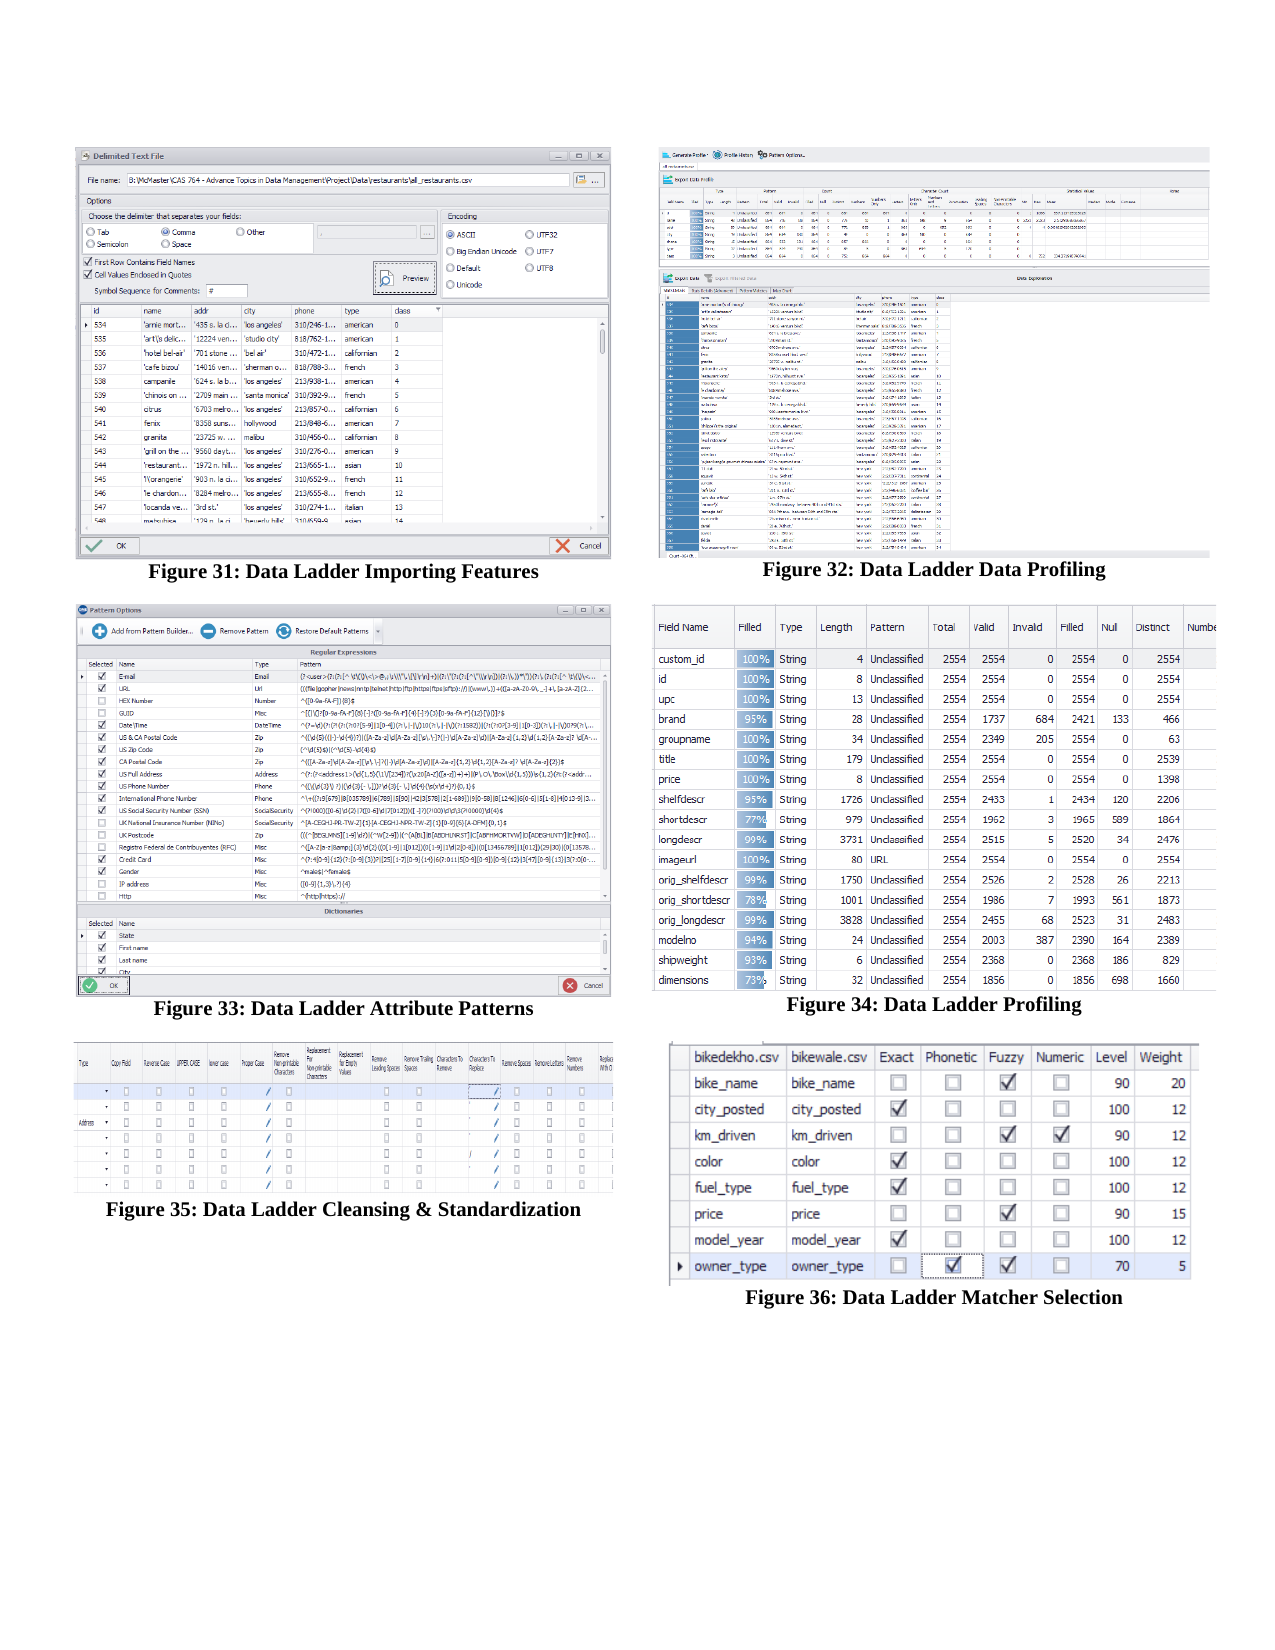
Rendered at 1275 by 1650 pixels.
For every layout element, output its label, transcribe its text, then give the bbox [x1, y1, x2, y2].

picture [75, 147, 612, 560]
table_cell Figure 34: Data Ladder Profiling [640, 604, 1228, 1041]
table_cell Figure 33: Data Ladder Attribute Patterns [47, 604, 640, 1041]
table_header Figure 31: Data Ladder Importing Features [47, 148, 640, 604]
picture [75, 604, 612, 997]
table_cell Figure 36: Data Ladder Matcher Selection [640, 1041, 1228, 1330]
table_header Figure 32: Data Ladder Data Profiling [640, 148, 1228, 604]
picture [658, 147, 1210, 558]
picture [668, 1041, 1200, 1286]
picture [73, 1041, 614, 1197]
table_cell Figure 35: Data Ladder Cleansing & Standardization [47, 1041, 640, 1330]
picture [651, 604, 1217, 992]
